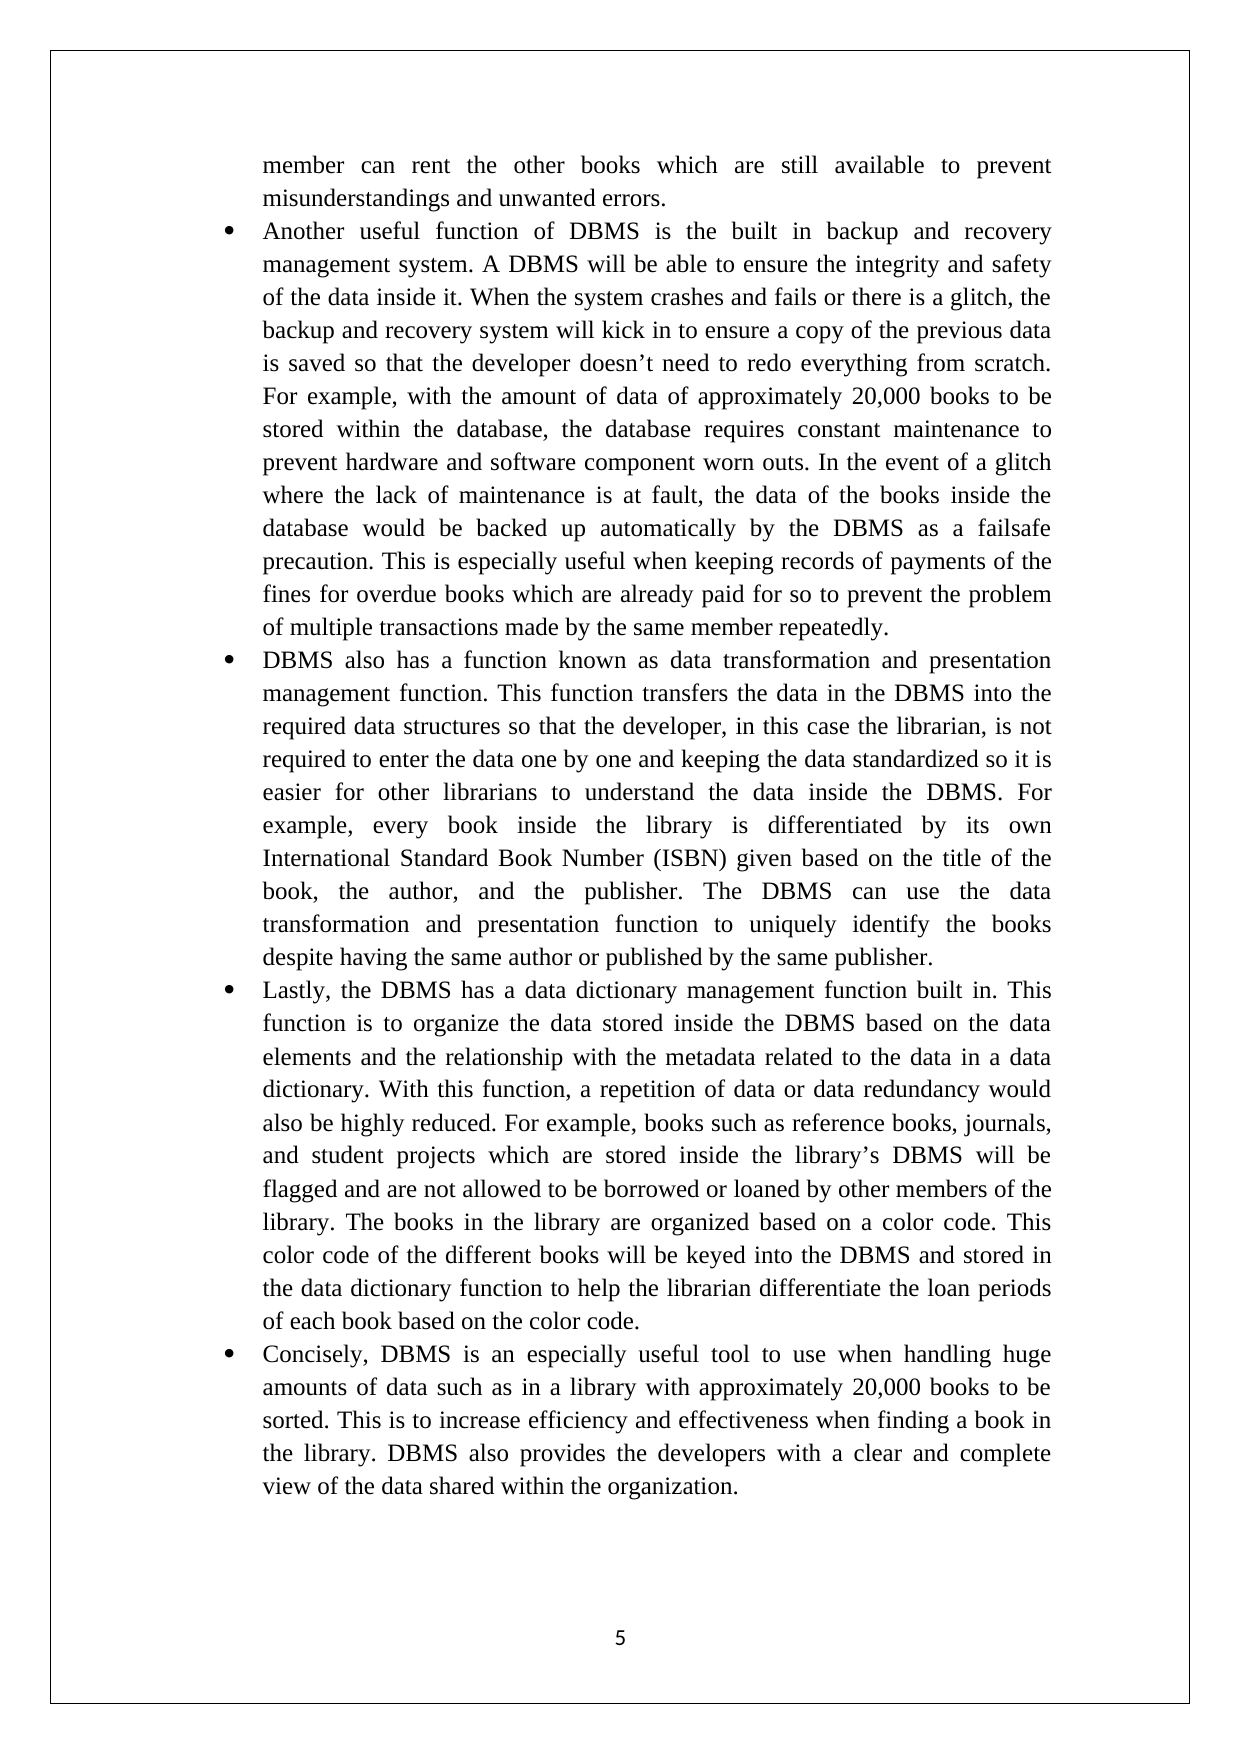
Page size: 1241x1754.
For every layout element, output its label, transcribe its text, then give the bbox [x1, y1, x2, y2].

list DBMS also has a function known as data transformation and presentation management function. This function transfers the data in the DBMS into the required data structures so that the developer, in this case the librarian, is not required to enter the data one by one and keeping the data standardized so it is easier for other librarians to understand the data inside the DBMS. For example, every book inside the library is differentiated by its own International Standard Book Number (ISBN) given based on the title of the book, the author, and the publisher. The DBMS can use the data transformation and presentation function to uniquely identify the books despite having the same author or published by the same publisher. [225, 645, 1053, 971]
list Lastly, the DBMS has a data dictionary management function built in. This function is to organize the data stored inside the DBMS based on the data elements and the relationship with the metadata related to the data in a data dictionary. With this function, a repetition of data or data redundancy would also be highly reduced. For example, books such as reference books, journals, and student projects which are stored inside the library’s DBMS will be flagged and are not allowed to be borrowed or loaned by other members of the library. The books in the library are organized based on a color code. This color code of the different books will be keyed into the DBMS and stored in the data dictionary function to help the librarian differentiate the loan periods of each book based on the color code. [225, 976, 1053, 1334]
list Concisely, DBMS is an especially useful tool to use when handling huge amounts of data such as in a library with approximately 20,000 books to be sorted. This is to increase efficiency and effectiveness when finding a book in the library. DBMS also provides the developers with a clear and complete view of the data shared within the organization. [225, 1339, 1053, 1499]
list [225, 150, 1053, 212]
list Another useful function of DBMS is the built in backup and recovery management system. A DBMS will be able to ensure the integrity and safety of the data inside it. When the system crashes and fails or there is a glitch, the backup and recovery system will kick in to ensure a copy of the previous data is saved so that the developer doesn’t need to redo everything from scratch. For example, with the amount of data of approximately 20,000 books to be stored within the database, the database requires constant maintenance to prevent hardware and software component worn outs. In the event of a glitch where the lack of maintenance is at fault, the data of the books inside the database would be backed up automatically by the DBMS as a failsafe precaution. This is especially useful when keeping records of payments of the fines for overdue books which are already paid for so to prevent the problem of multiple transactions made by the same member repeatedly. [225, 216, 1053, 641]
